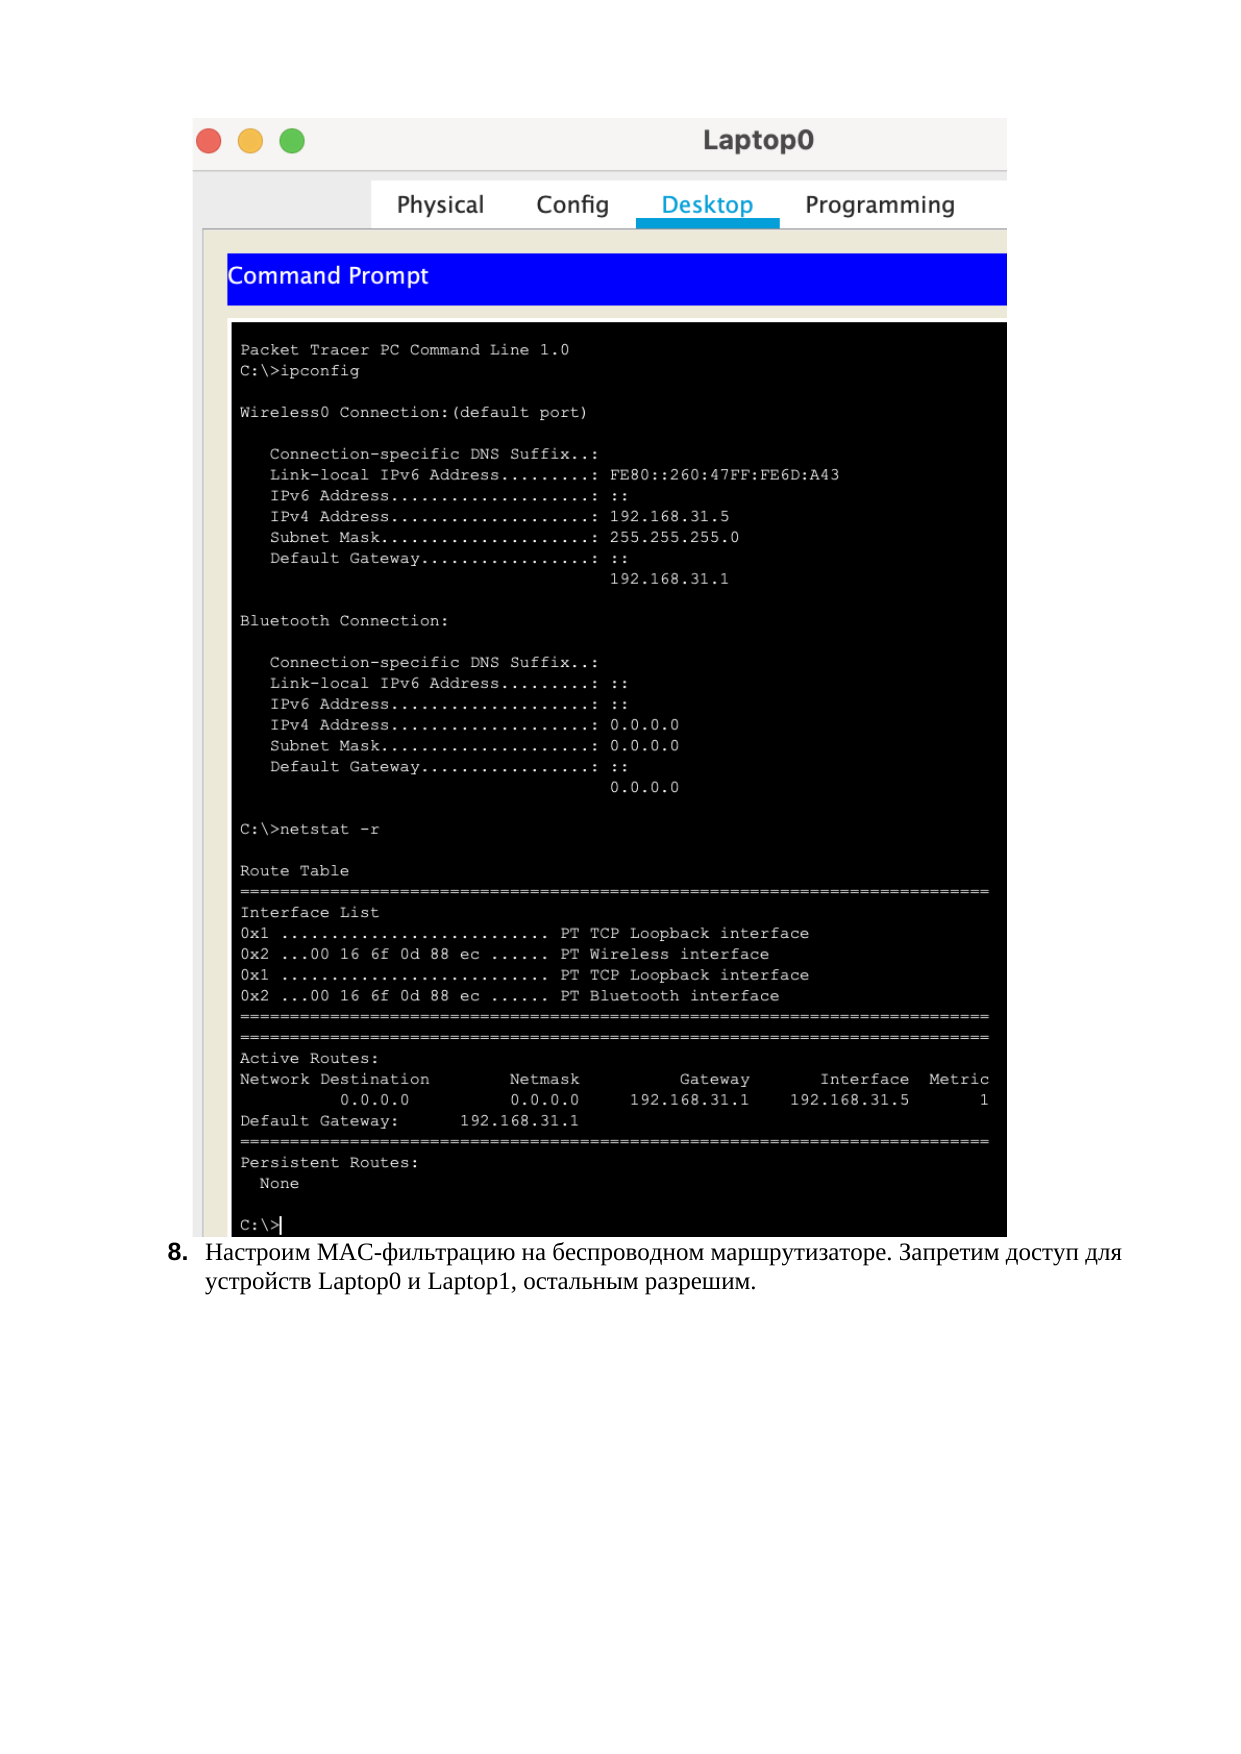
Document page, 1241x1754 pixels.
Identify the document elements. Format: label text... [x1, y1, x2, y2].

list Настроим MAC-фильтрацию на беспроводном маршрутизаторе. Запретим доступ для устройств Laptop0 и Laptop1, остальным разрешим. [167, 1237, 1134, 1294]
picture [192, 118, 1007, 1237]
